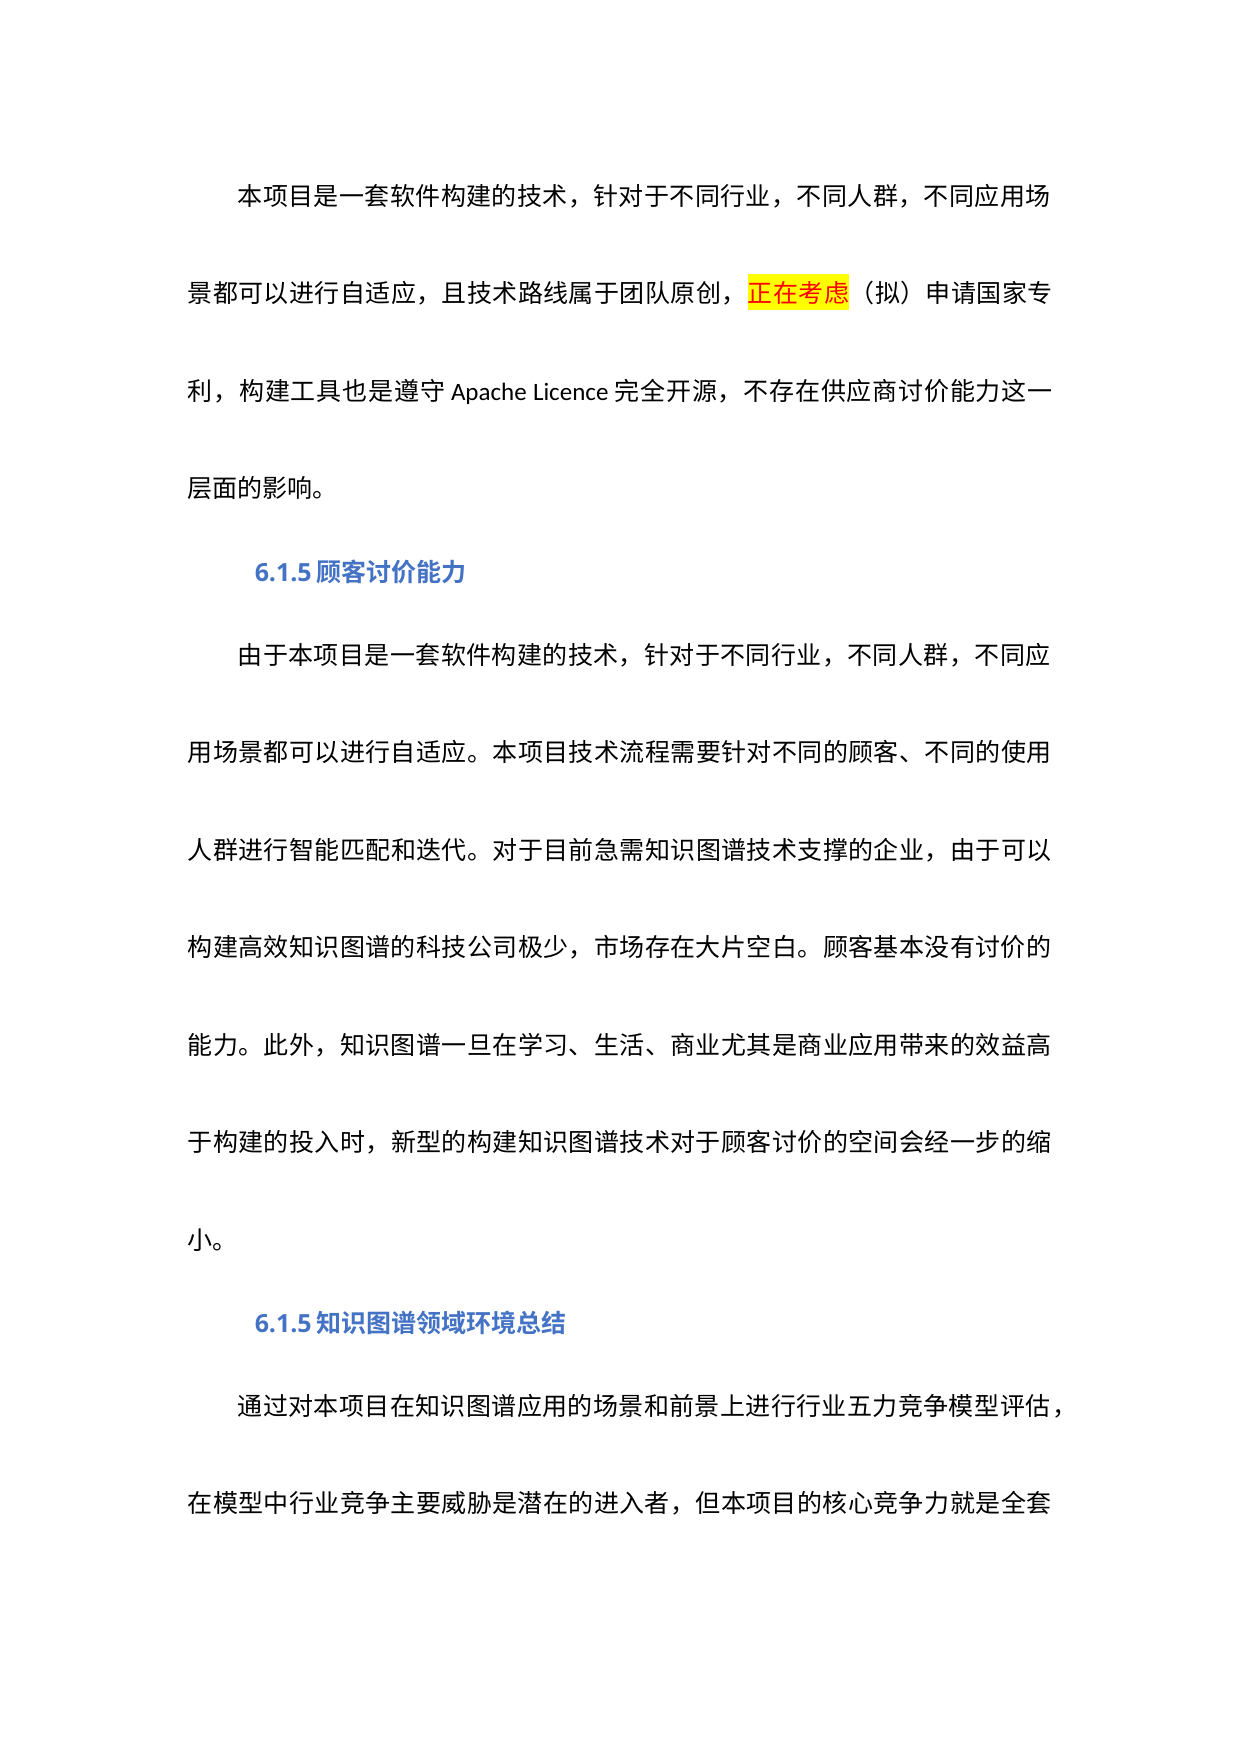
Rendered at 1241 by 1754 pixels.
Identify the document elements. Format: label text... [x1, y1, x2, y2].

text 本项目是一套软件构建的技术，针对于不同行业，不同人群，不同应用场景都可以进行自适应，且技术路线属于团队原创，正在考虑（拟）申请国家专利，构建工具也是遵守Apache Licence完全开源，不存在供应商讨价能力这一层面的影响。 [187, 162, 1053, 519]
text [187, 1372, 1053, 1534]
subtitle 6.1.5知识图谱领域环境总结 [187, 1289, 1053, 1354]
subtitle 6.1.5顾客讨价能力 [187, 538, 1053, 603]
text 由于本项目是一套软件构建的技术，针对于不同行业，不同人群，不同应用场景都可以进行自适应。本项目技术流程需要针对不同的顾客、不同的使用人群进行智能匹配和迭代。对于目前急需知识图谱技术支撑的企业，由于可以构建高效知识图谱的科技公司极少，市场存在大片空白。顾客基本没有讨价的能力。此外，知识图谱一旦在学习、生活、商业尤其是商业应用带来的效益高于构建的投入时，新型的构建知识图谱技术对于顾客讨价的空间会经一步的缩小。 [187, 621, 1053, 1271]
